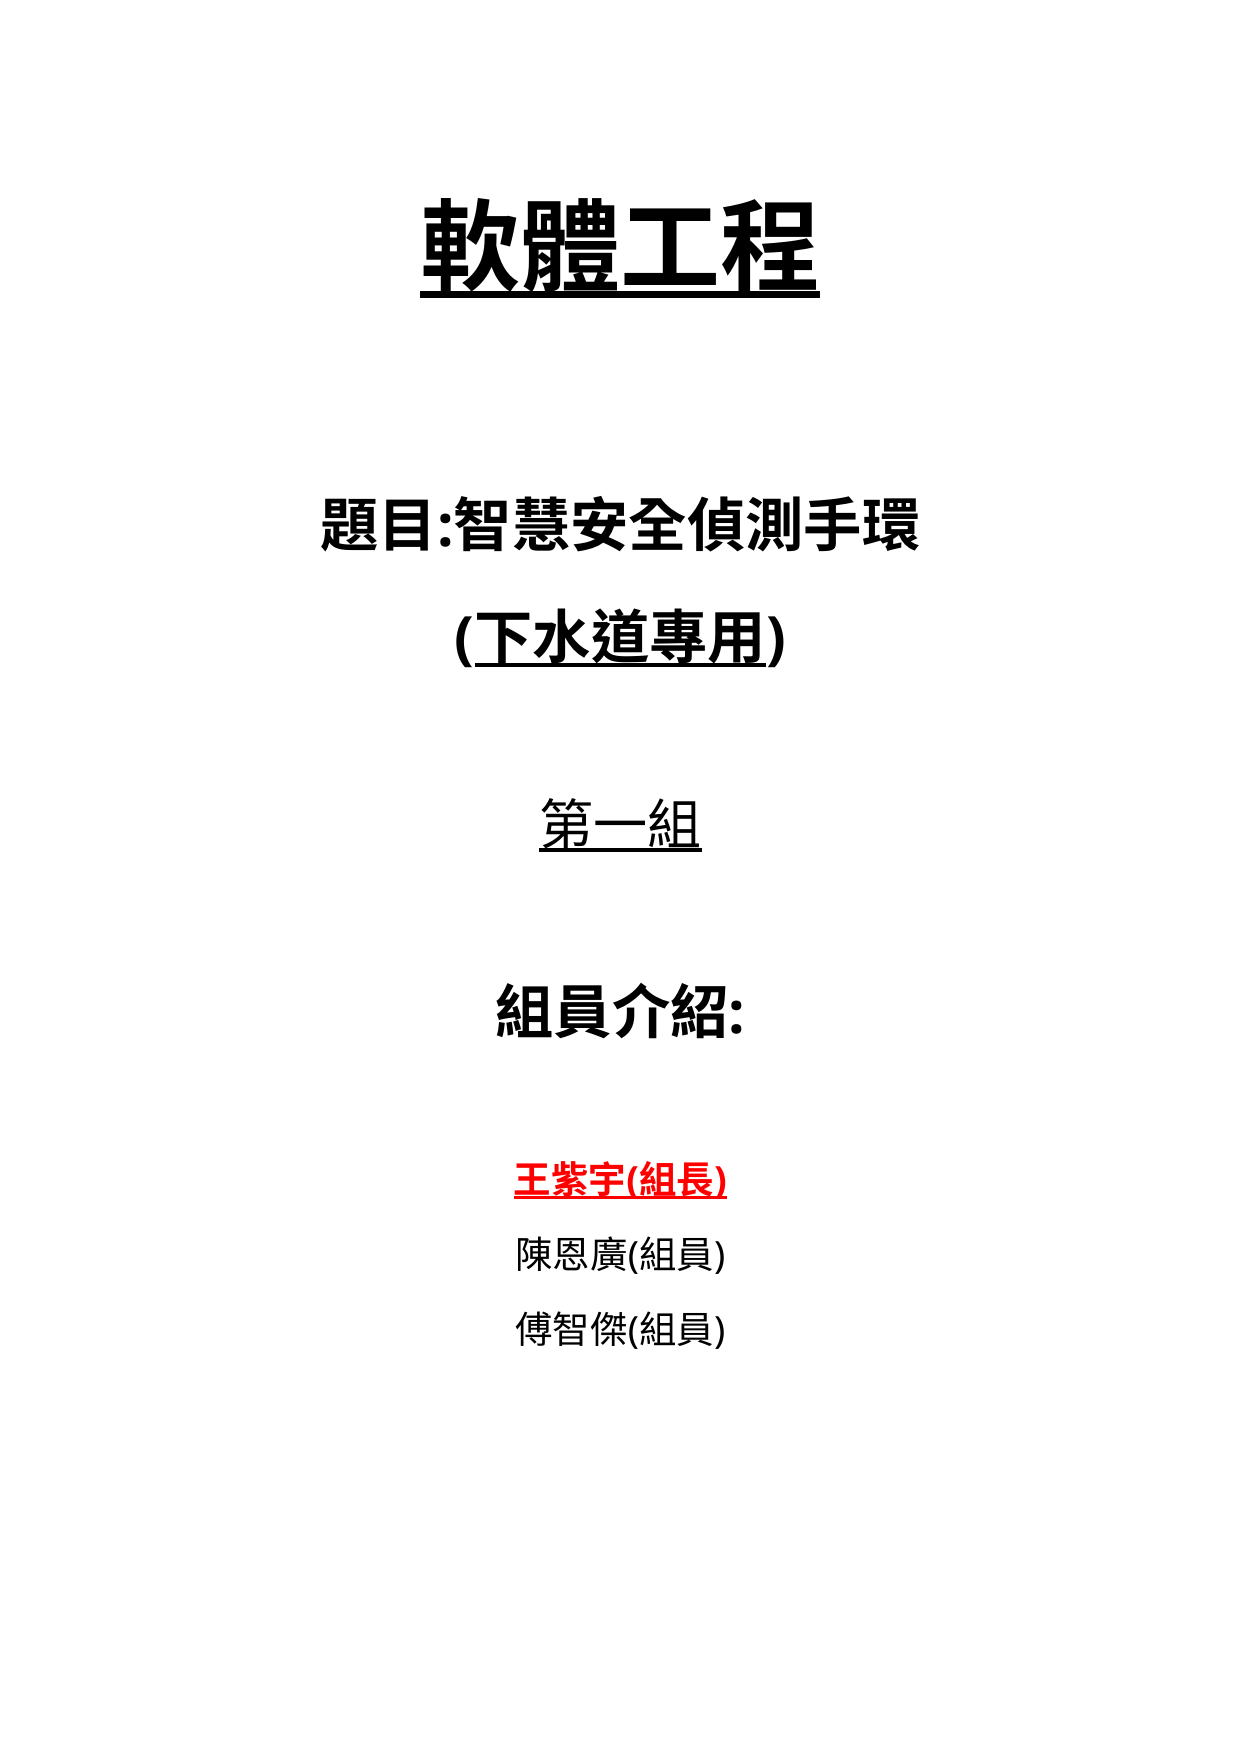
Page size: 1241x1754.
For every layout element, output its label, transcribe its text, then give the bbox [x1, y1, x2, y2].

text 王紫宇(組長) [187, 1139, 1053, 1214]
text 第一組 [187, 764, 1053, 877]
text 傅智傑(組員) [187, 1289, 1053, 1364]
text 軟體工程 [187, 164, 1053, 314]
text 組員介紹: [187, 952, 1053, 1064]
text 陳恩廣(組員) [187, 1214, 1053, 1289]
text 題目:智慧安全偵測手環 (下水道專用) [187, 464, 1053, 689]
